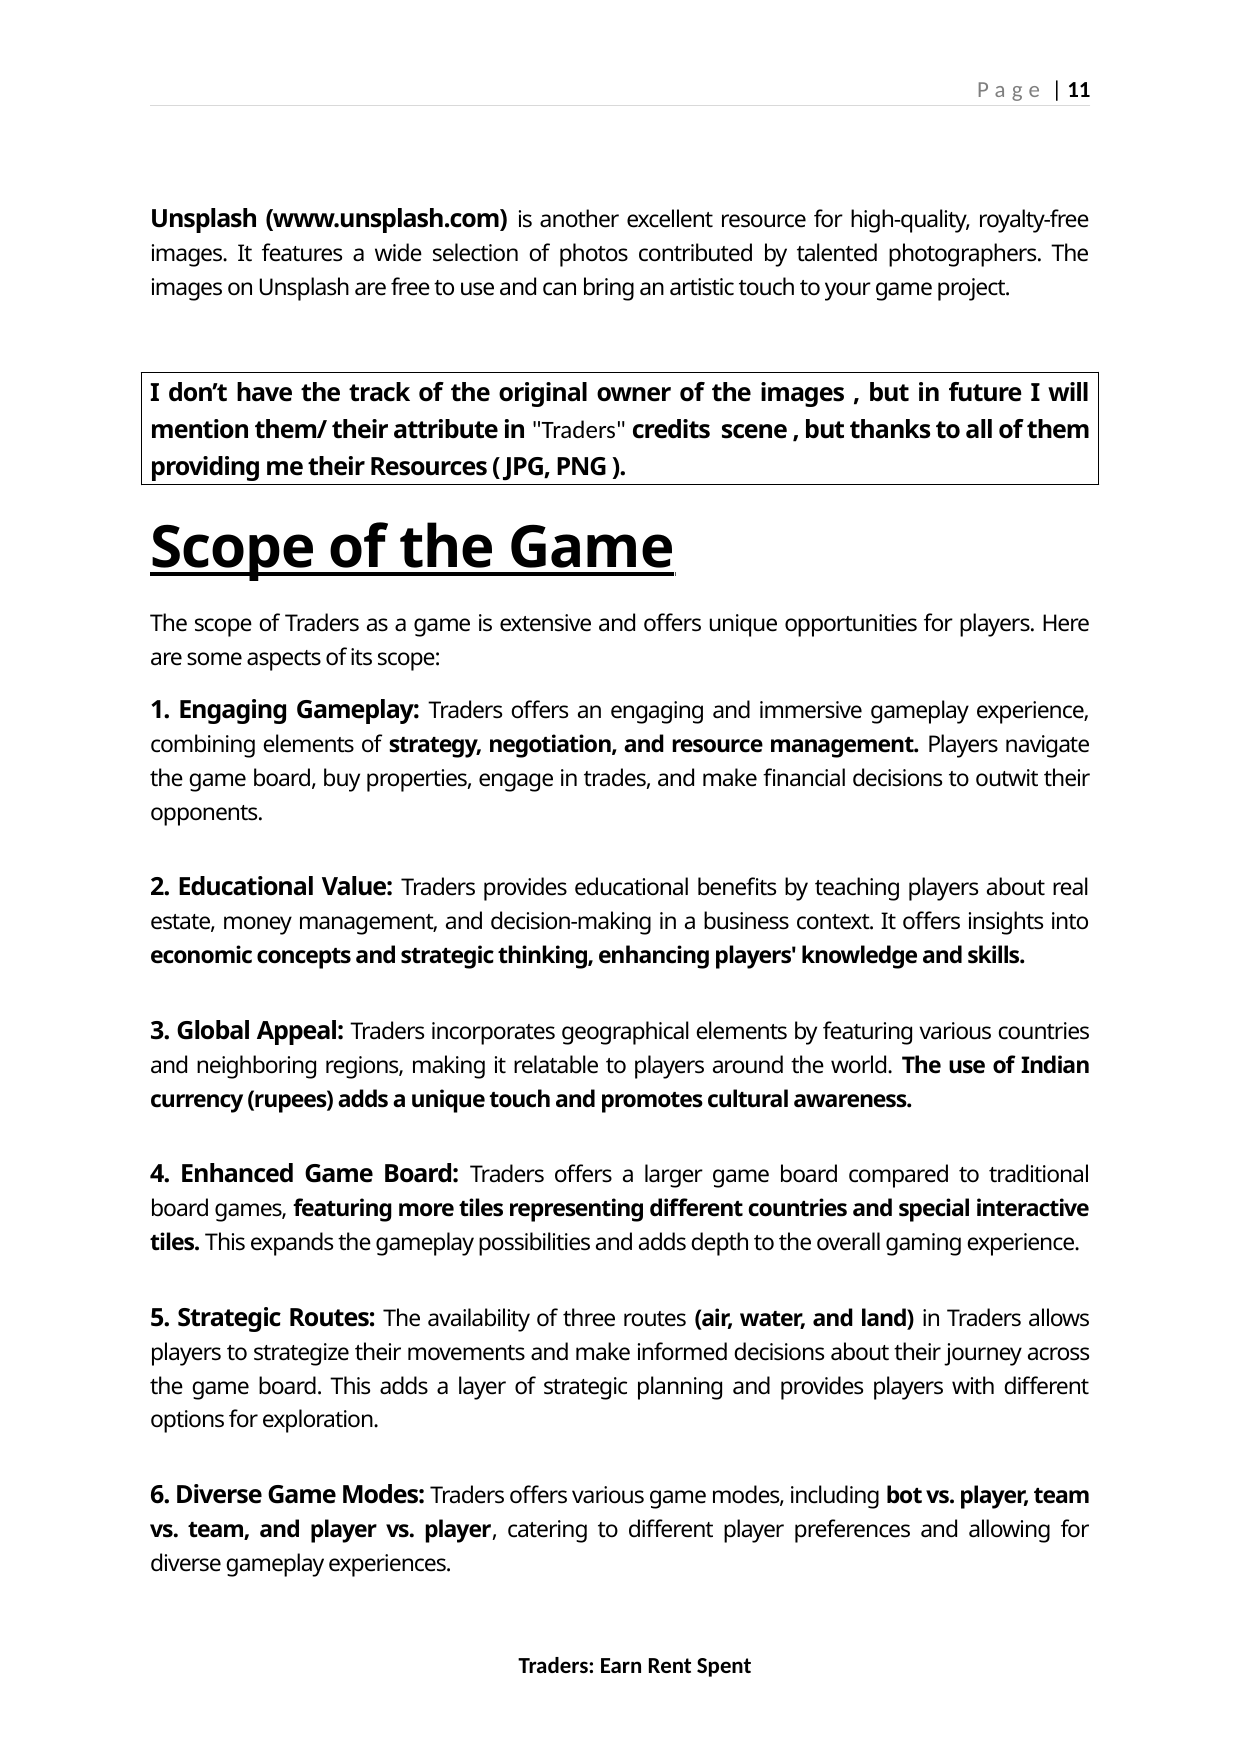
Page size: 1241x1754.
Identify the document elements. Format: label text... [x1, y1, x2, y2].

text Unsplash (www.unsplash.com) is another excellent resource for high-quality, royalty-free images. It features a wide selection of photos contributed by talented photographers. The images on Unsplash are free to use and can bring an artistic touch to your game project. [150, 200, 1090, 302]
text 5. Strategic Routes: The availability of three routes (air, water, and land) in Traders allows players to strategize their movements and make informed decisions about their journey across the game board. This adds a layer of strategic planning and provides players with different options for exploration. [150, 1299, 1090, 1435]
text I don’t have the track of the original owner of the images , but in future I will mention them/ their attribute in "Traders" credits scene , but thanks to all of them providing me their Resources ( JPG, PNG ). [142, 373, 1098, 484]
text 4. Enhanced Game Board: Traders offers a larger game board compared to traditional board games, featuring more tiles representing different countries and special interactive tiles. This expands the gameplay possibilities and adds depth to the overall gaming experience. [150, 1156, 1090, 1257]
text 2. Educational Value: Traders provides educational benefits by teaching players about real estate, money management, and decision-making in a business context. It offers insights into economic concepts and strategic thinking, enhancing players' knowledge and skills. [150, 869, 1090, 970]
text 1. Engaging Gameplay: Traders offers an engaging and immersive gameplay experience, combining elements of strategy, negotiation, and resource management. Players navigate the game board, buy properties, engage in trades, and make financial decisions to outwit their opponents. [150, 691, 1090, 827]
text 6. Diverse Game Modes: Traders offers various game modes, including bot vs. player, team vs. team, and player vs. player, catering to different player preferences and allowing for diverse gameplay experiences. [150, 1477, 1090, 1578]
text The scope of Traders as a game is extensive and offers unique opportunities for players. Here are some aspects of its scope: [150, 607, 1090, 672]
text 3. Global Appeal: Traders incorporates geographical elements by featuring various countries and neighboring regions, making it relatable to players around the world. The use of Indian currency (rupees) adds a unique touch and promotes cultural awareness. [150, 1012, 1090, 1114]
text Scope of the Game [150, 505, 1090, 584]
